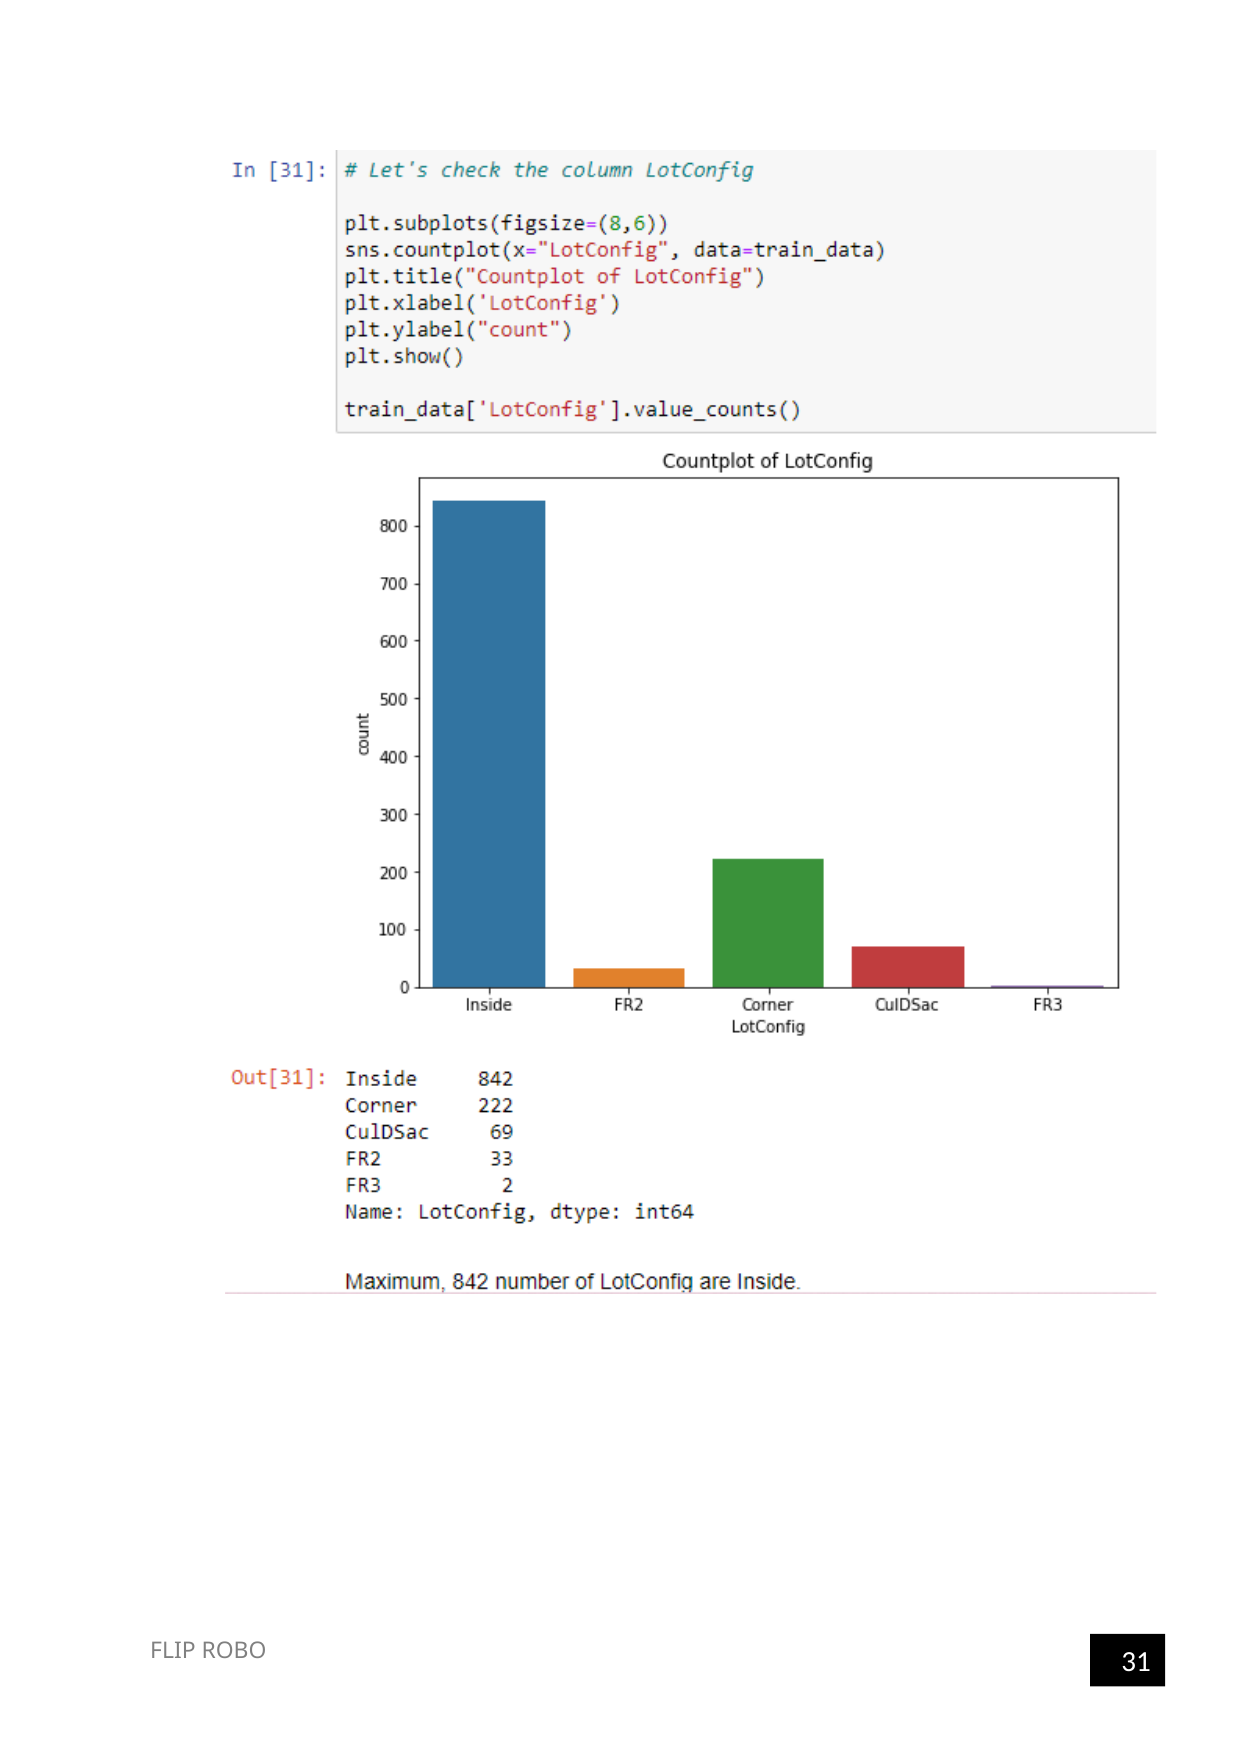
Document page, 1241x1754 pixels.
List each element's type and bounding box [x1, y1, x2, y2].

picture [225, 150, 1157, 1294]
